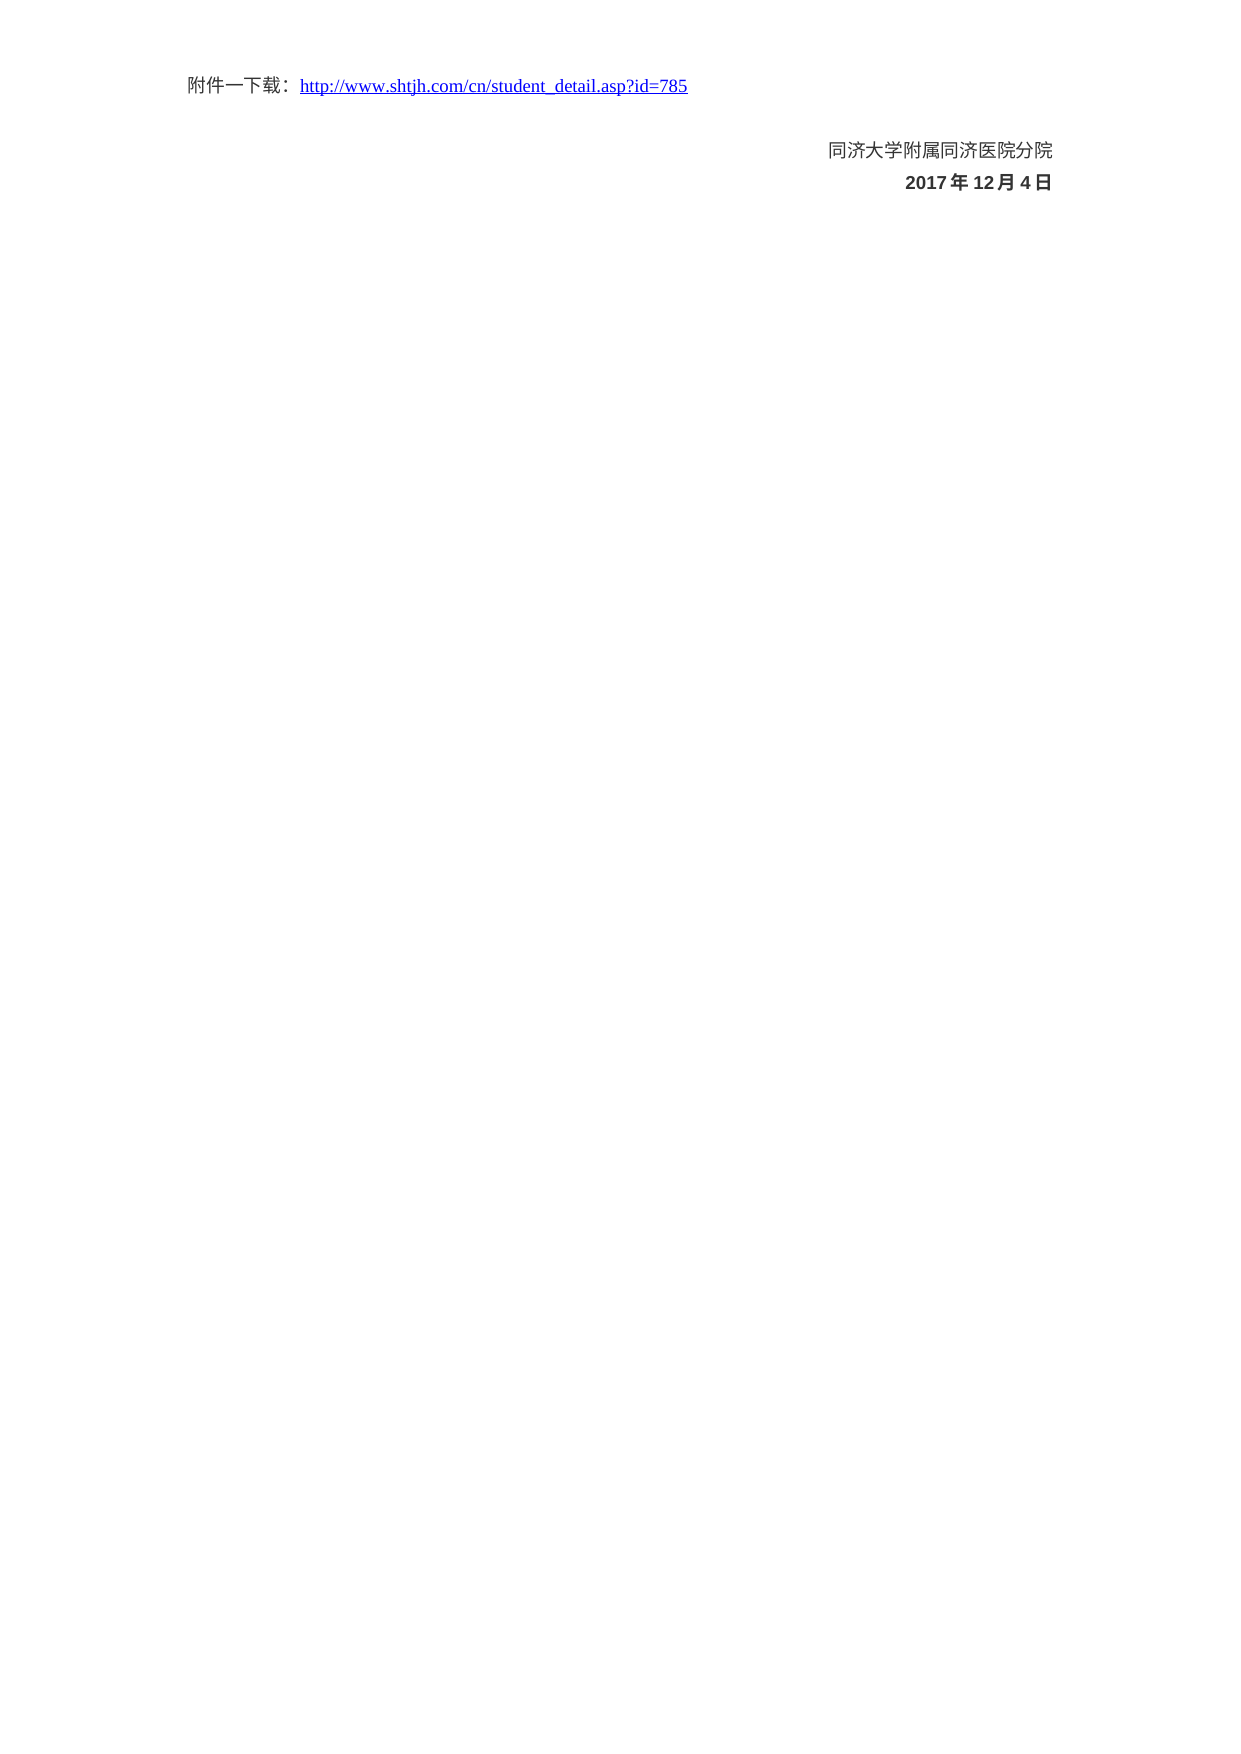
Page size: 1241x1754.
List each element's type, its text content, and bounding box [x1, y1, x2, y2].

text 附件一下载：http://www.shtjh.com/cn/student_detail.asp?id=785 [187, 68, 1053, 100]
text 2017年12月4日 [187, 165, 1053, 198]
text 同济大学附属同济医院分院 [187, 133, 1053, 165]
